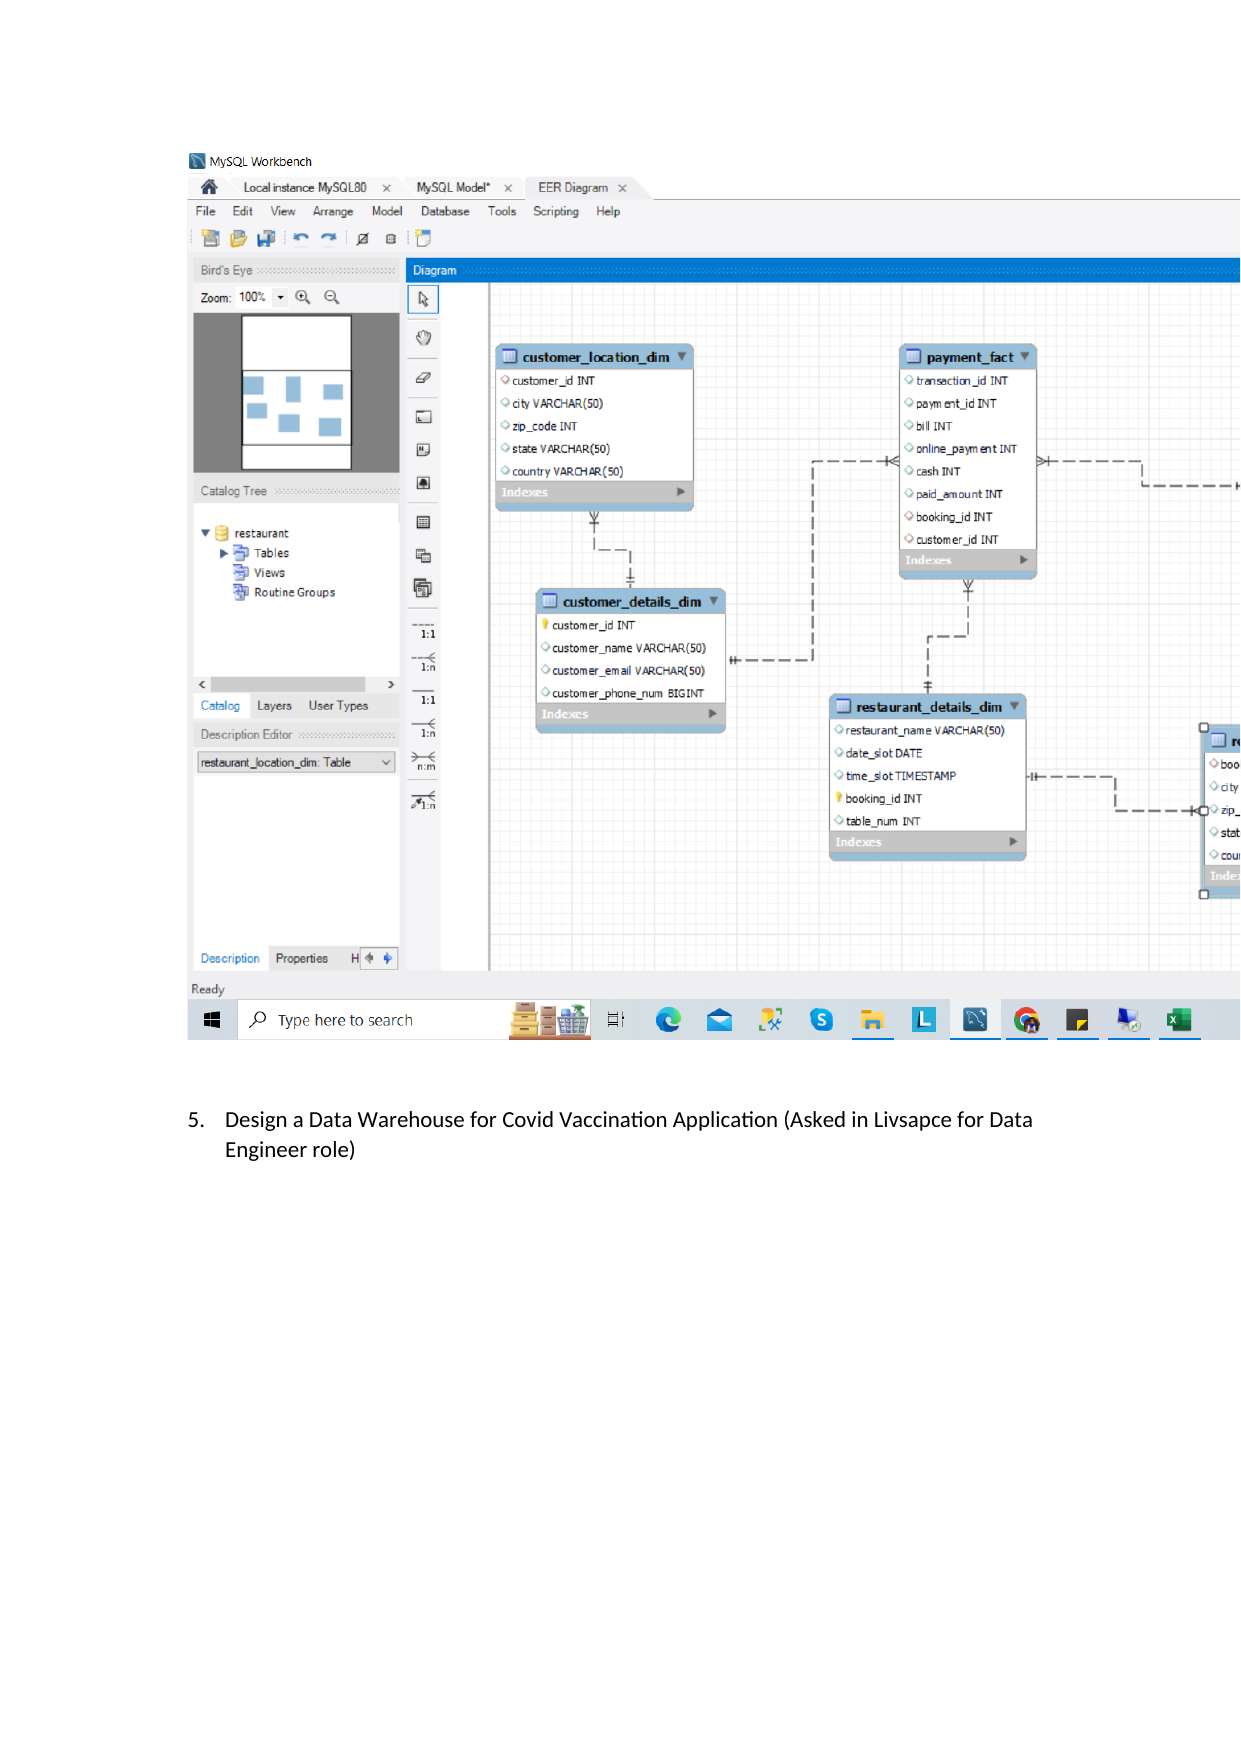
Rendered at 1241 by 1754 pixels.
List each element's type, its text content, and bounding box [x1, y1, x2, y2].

list Design a Data Warehouse for Covid Vaccination Application (Asked in Livsapce for Data Engineer role) [187, 1105, 1090, 1163]
picture [187, 150, 1241, 1040]
